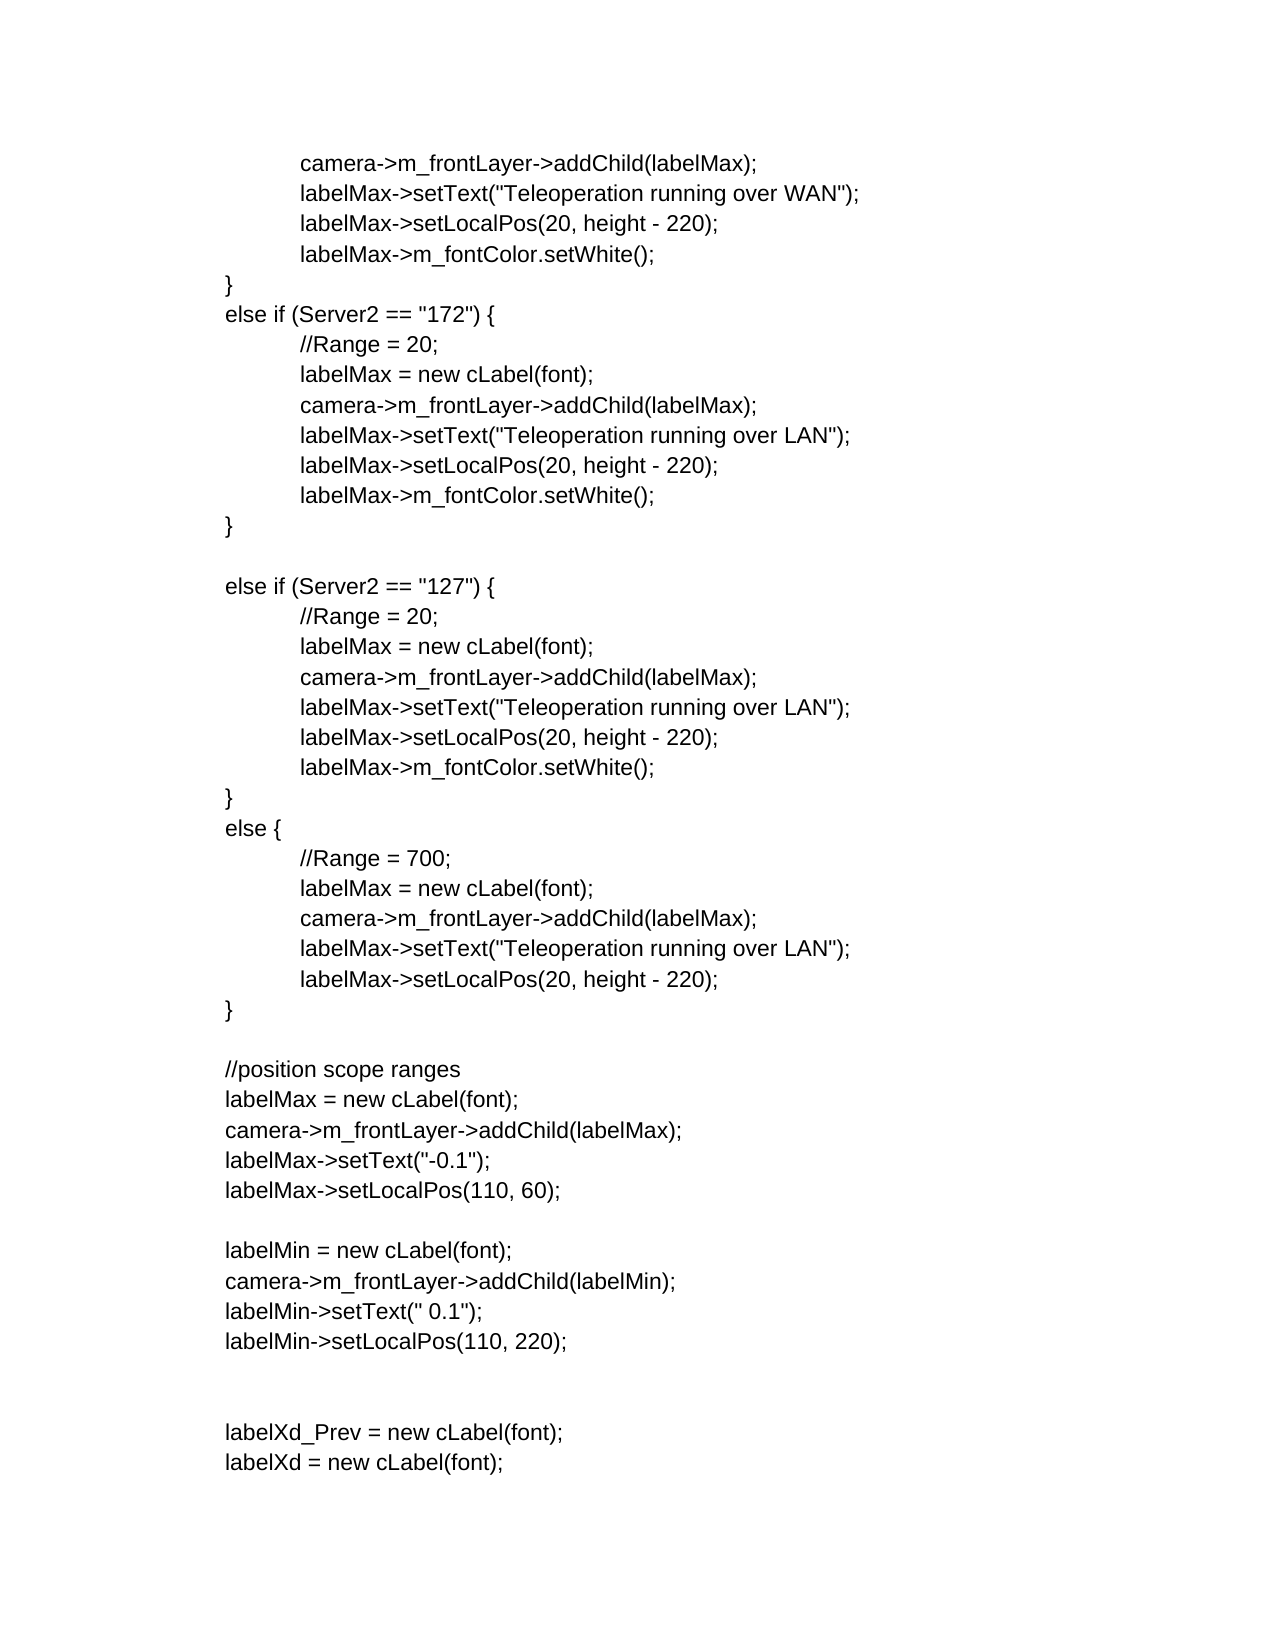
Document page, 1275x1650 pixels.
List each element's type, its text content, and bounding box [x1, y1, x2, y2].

text labelMax = new cLabel(font); [150, 875, 1125, 901]
text camera->m_frontLayer->addChild(labelMax); [150, 663, 1125, 690]
text labelMax->setLocalPos(110, 60); [150, 1177, 1125, 1203]
text camera->m_frontLayer->addChild(labelMax); [150, 905, 1125, 932]
text labelMax->setText("-0.1"); [150, 1147, 1125, 1173]
text labelMax->setLocalPos(20, height - 220); [150, 452, 1125, 478]
text camera->m_frontLayer->addChild(labelMax); [150, 392, 1125, 418]
text camera->m_frontLayer->addChild(labelMax); [150, 1117, 1125, 1143]
text labelXd_Prev = new cLabel(font); [150, 1419, 1125, 1445]
text labelMin->setLocalPos(110, 220); [150, 1328, 1125, 1354]
text labelMax = new cLabel(font); [150, 361, 1125, 388]
text labelMax->setLocalPos(20, height - 220); [150, 966, 1125, 992]
text else if (Server2 == "127") { [150, 573, 1125, 599]
text labelMax = new cLabel(font); [150, 1086, 1125, 1113]
text camera->m_frontLayer->addChild(labelMax); [150, 150, 1125, 176]
text //position scope ranges [150, 1056, 1125, 1083]
text labelMax->setText("Teleoperation running over LAN"); [150, 935, 1125, 962]
text labelMax->setText("Teleoperation running over LAN"); [150, 694, 1125, 720]
text } [150, 271, 1125, 297]
text labelMin = new cLabel(font); [150, 1237, 1125, 1264]
text labelMax->setLocalPos(20, height - 220); [150, 724, 1125, 750]
text //Range = 20; [150, 603, 1125, 629]
text } [150, 784, 1125, 811]
text labelMax->m_fontColor.setWhite(); [150, 754, 1125, 781]
text labelXd = new cLabel(font); [150, 1449, 1125, 1475]
text labelMax->setText("Teleoperation running over WAN"); [150, 180, 1125, 207]
text } [150, 996, 1125, 1022]
text labelMax->setLocalPos(20, height - 220); [150, 210, 1125, 237]
text labelMin->setText(" 0.1"); [150, 1298, 1125, 1324]
text labelMax->setText("Teleoperation running over LAN"); [150, 422, 1125, 448]
text camera->m_frontLayer->addChild(labelMin); [150, 1268, 1125, 1294]
text //Range = 20; [150, 331, 1125, 358]
text //Range = 700; [150, 845, 1125, 871]
text labelMax->m_fontColor.setWhite(); [150, 482, 1125, 509]
text else { [150, 814, 1125, 841]
text labelMax->m_fontColor.setWhite(); [150, 241, 1125, 267]
text else if (Server2 == "172") { [150, 301, 1125, 327]
text } [150, 512, 1125, 539]
text labelMax = new cLabel(font); [150, 633, 1125, 660]
